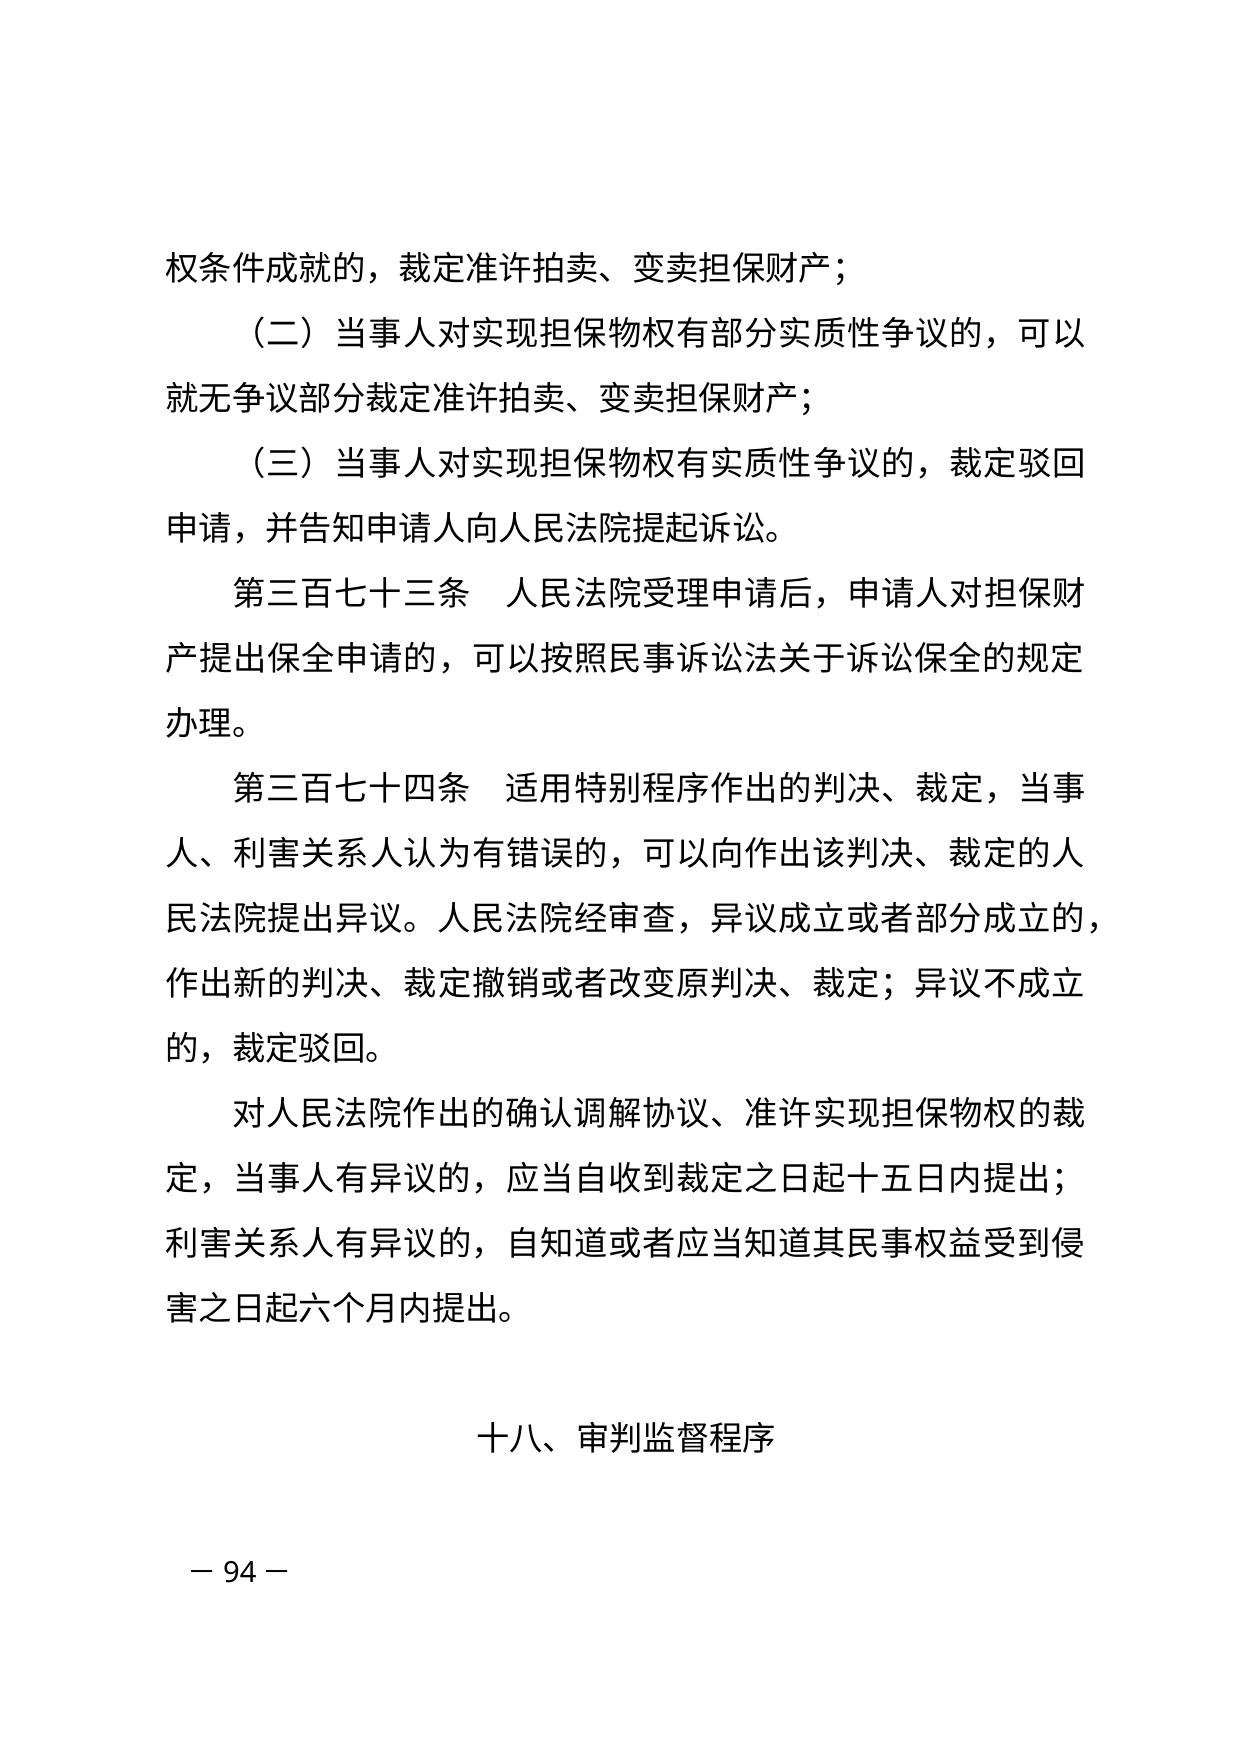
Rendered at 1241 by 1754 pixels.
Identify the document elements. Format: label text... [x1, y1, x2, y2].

text 对人民法院作出的确认调解协议、准许实现担保物权的裁定，当事人有异议的，应当自收到裁定之日起十五日内提出；利害关系人有异议的，自知道或者应当知道其民事权益受到侵害之日起六个月内提出。 [165, 1078, 1087, 1338]
text （二）当事人对实现担保物权有部分实质性争议的，可以就无争议部分裁定准许拍卖、变卖担保财产； [165, 298, 1087, 428]
text 第三百七十四条 适用特别程序作出的判决、裁定，当事人、利害关系人认为有错误的，可以向作出该判决、裁定的人民法院提出异议。人民法院经审查，异议成立或者部分成立的，作出新的判决、裁定撤销或者改变原判决、裁定；异议不成立的，裁定驳回。 [165, 753, 1087, 1078]
text 十八、审判监督程序 [165, 1403, 1087, 1468]
text （三）当事人对实现担保物权有实质性争议的，裁定驳回申请，并告知申请人向人民法院提起诉讼。 [165, 428, 1087, 558]
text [165, 233, 1087, 298]
text 第三百七十三条 人民法院受理申请后，申请人对担保财产提出保全申请的，可以按照民事诉讼法关于诉讼保全的规定办理。 [165, 558, 1087, 753]
